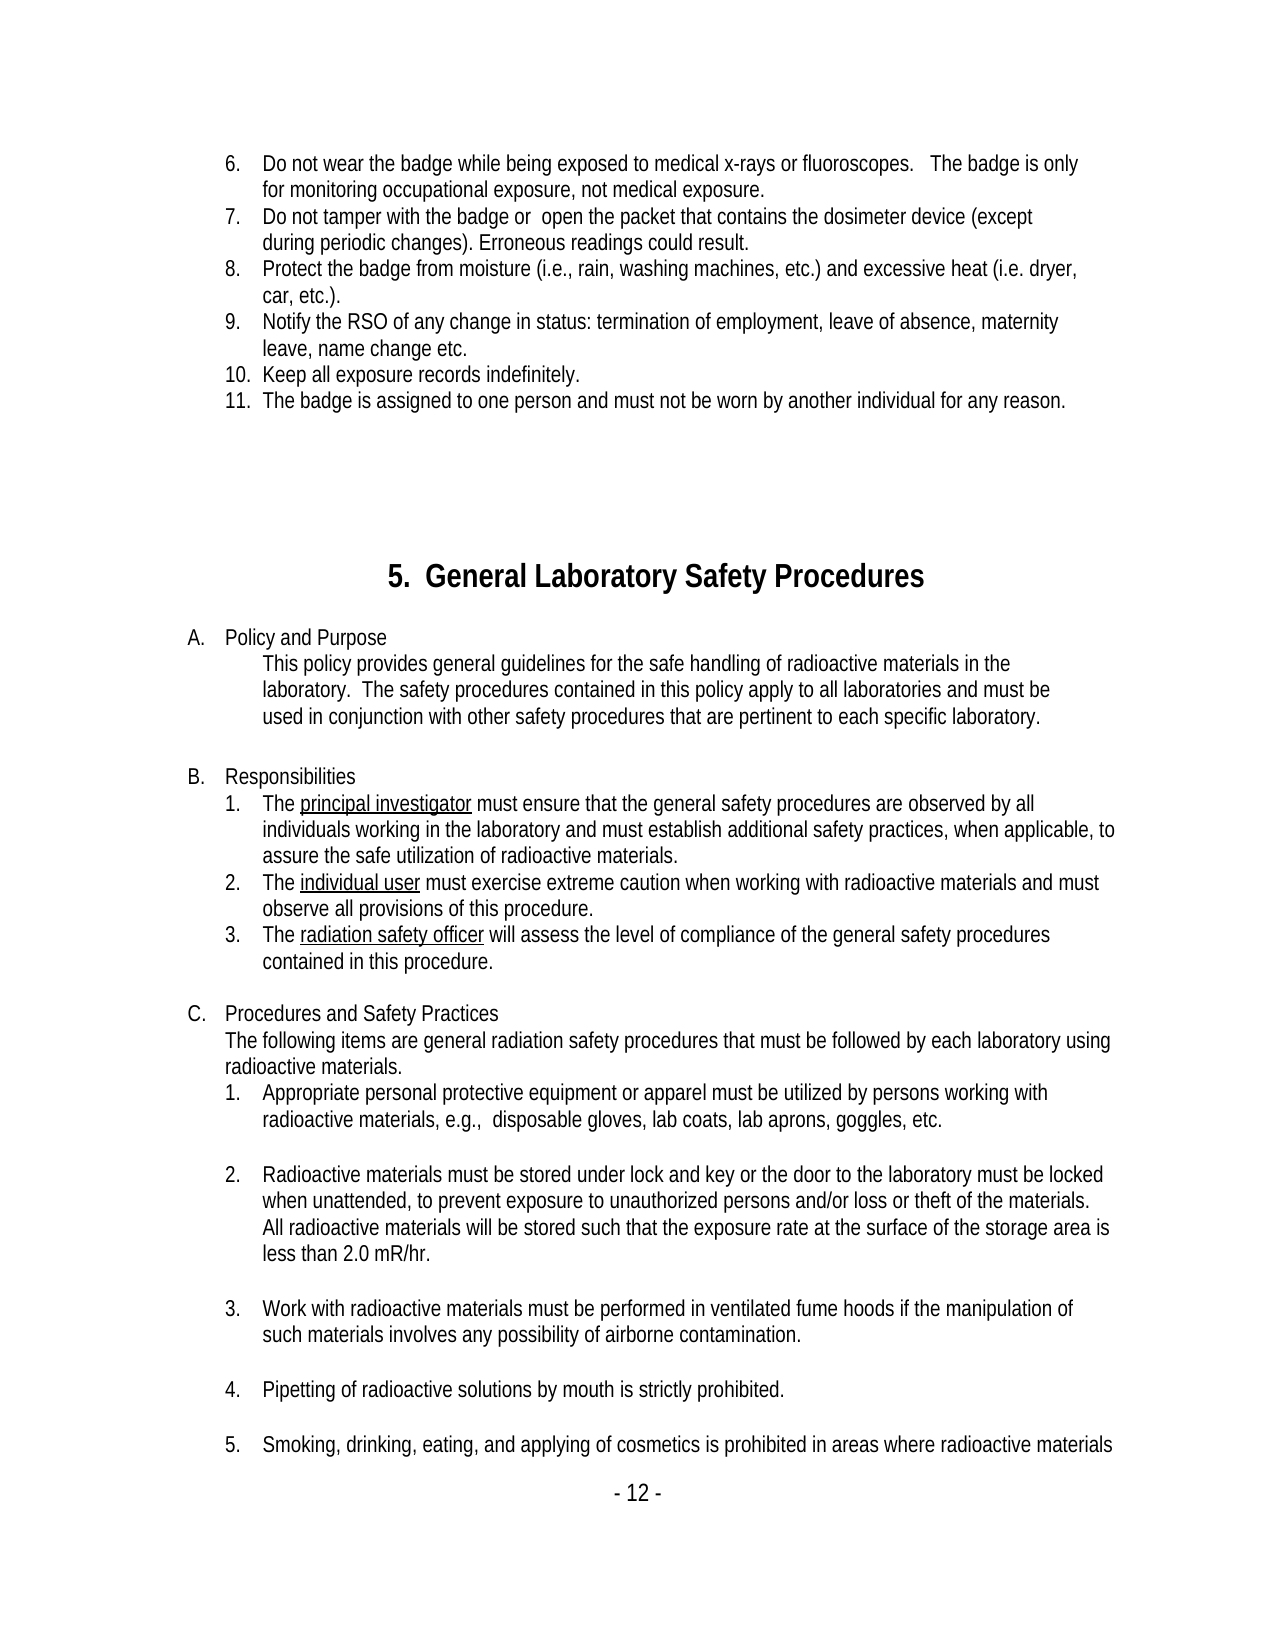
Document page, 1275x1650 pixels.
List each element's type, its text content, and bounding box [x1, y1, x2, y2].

list Work with radioactive materials must be performed in ventilated fume hoods if the manipulation of such materials involves any possibility of airborne contamination. [225, 1295, 1117, 1347]
list The badge is assigned to one person and must not be worn by another individual for any reason. [225, 387, 1087, 413]
text The following items are general radiation safety procedures that must be followed by each laboratory using radioactive materials. [225, 1027, 1117, 1079]
list Keep all exposure records indefinitely. [225, 361, 1087, 387]
list Procedures and Safety Practices [187, 1000, 1117, 1027]
list Responsibilities [187, 763, 1117, 789]
text This policy provides general guidelines for the safe handling of radioactive materials in the laboratory. The safety procedures contained in this policy apply to all laboratories and must be used in conjunction with other safety procedures that are pertinent to each specific laboratory. [262, 650, 1087, 729]
list The principal investigator must ensure that the general safety procedures are observed by all individuals working in the laboratory and must establish additional safety practices, when applicable, to assure the safe utilization of radioactive materials. [225, 789, 1117, 868]
list Radioactive materials must be stored under lock and key or the door to the laboratory must be locked when unattended, to prevent exposure to unauthorized persons and/or loss or theft of the materials. All radioactive materials will be stored such that the exposure rate at the surface of the storage area is less than 2.0 mR/hr. [225, 1161, 1117, 1266]
list General Laboratory Safety Procedures [225, 557, 1087, 595]
list Pipetting of radioactive solutions by mouth is strictly prohibited. [225, 1376, 1117, 1402]
list Protect the badge from moisture (i.e., rain, washing machines, etc.) and excessive heat (i.e. dryer, car, etc.). [225, 255, 1087, 308]
list Do not tamper with the badge or open the packet that contains the dosimeter device (except during periodic changes). Erroneous readings could result. [225, 203, 1087, 255]
list Notify the RSO of any change in status: termination of employment, leave of absence, maternity leave, name change etc. [225, 308, 1087, 361]
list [225, 1431, 1117, 1457]
list The individual user must exercise extreme caution when working with radioactive materials and must observe all provisions of this procedure. [225, 868, 1117, 921]
list The radiation safety officer will assess the level of compliance of the general safety procedures contained in this procedure. [225, 921, 1117, 974]
list Policy and Purpose [187, 624, 1087, 650]
list Do not wear the badge while being exposed to medical x-rays or fluoroscopes. The badge is only for monitoring occupational exposure, not medical exposure. [225, 150, 1087, 203]
list Appropriate personal protective equipment or apparel must be utilized by persons working with radioactive materials, e.g., disposable gloves, lab coats, lab aprons, goggles, etc. [225, 1079, 1117, 1132]
